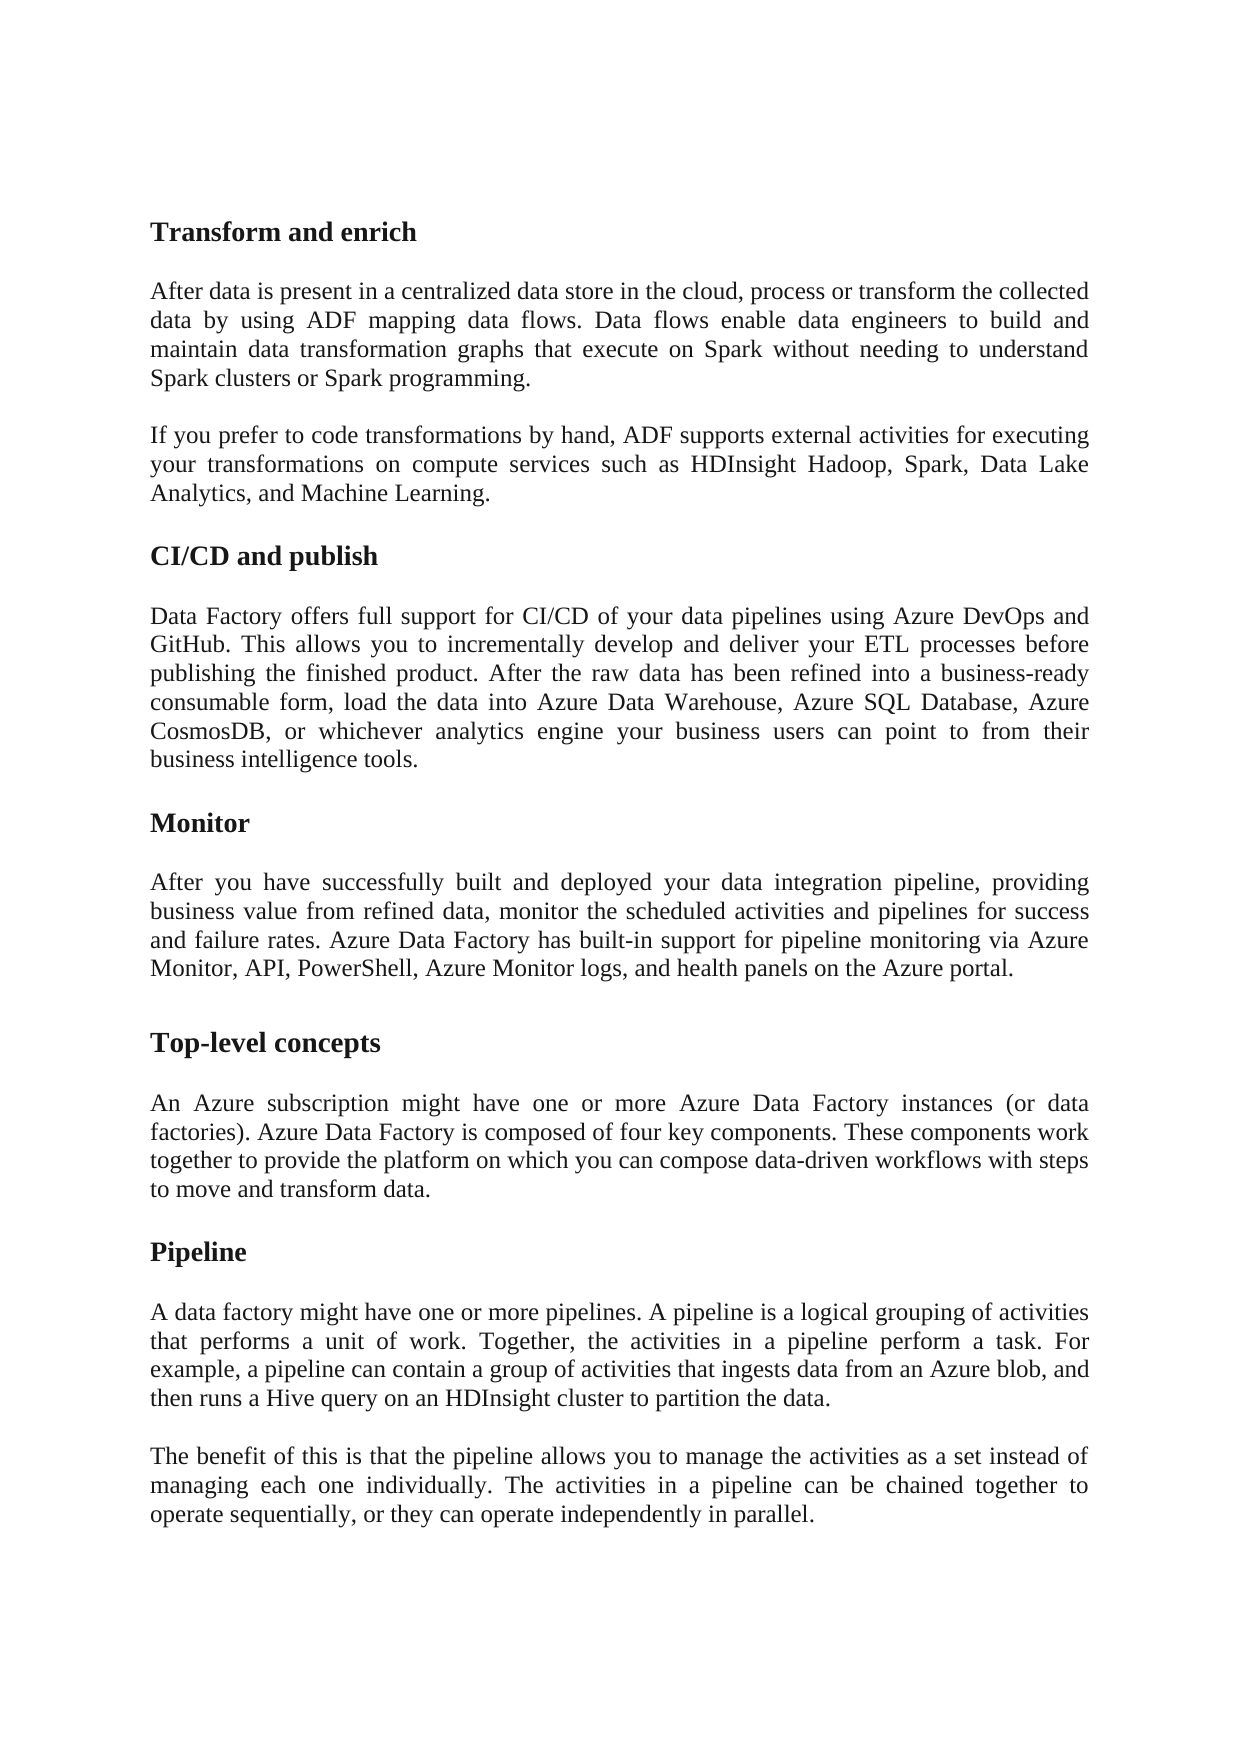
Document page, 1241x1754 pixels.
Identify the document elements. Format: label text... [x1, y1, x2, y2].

text The benefit of this is that the pipeline allows you to manage the activities as a set instead of managing each one individually. The activities in a pipeline can be chained together to operate sequentially, or they can operate independently in parallel. [150, 1441, 1090, 1527]
text Data Factory offers full support for CI/CD of your data pipelines using Azure DevOps and GitHub. This allows you to incrementally develop and deliver your ETL processes before publishing the finished product. After the raw data has been refined into a business-ready consumable form, load the data into Azure Data Warehouse, Azure SQL Database, Azure CosmosDB, or whichever analytics engine your business users can point to from their business intelligence tools. [150, 601, 1090, 773]
text After you have successfully built and deployed your data integration pipeline, providing business value from refined data, monitor the scheduled activities and pipelines for success and failure rates. Azure Data Factory has built-in support for pipeline monitoring via Azure Monitor, API, PowerShell, Azure Monitor logs, and health panels on the Azure portal. [150, 867, 1090, 982]
text If you prefer to code transformations by hand, ADF supports external activities for executing your transformations on compute services such as HDInsight Hadoop, Spark, Data Lake Analytics, and Machine Learning. [150, 421, 1090, 507]
text Top-level concepts [150, 1025, 1090, 1059]
text An Azure subscription might have one or more Azure Data Factory instances (or data factories). Azure Data Factory is composed of four key components. These components work together to provide the platform on which you can compose data-driven workflows with steps to move and transform data. [150, 1088, 1090, 1203]
text Monitor [150, 806, 1090, 838]
text CI/CD and publish [150, 539, 1090, 572]
text A data factory might have one or more pipelines. A pipeline is a logical grouping of activities that performs a unit of work. Together, the activities in a pipeline perform a task. For example, a pipeline can contain a group of activities that ingests data from an Azure blob, and then runs a Hive query on an HDInsight cluster to partition the data. [150, 1297, 1090, 1412]
text Pipeline [150, 1235, 1090, 1268]
text After data is present in a centralized data store in the cloud, process or transform the collected data by using ADF mapping data flows. Data flows enable data engineers to build and maintain data transformation graphs that execute on Spark without needing to understand Spark clusters or Spark programming. [150, 276, 1090, 391]
text Transform and enrich [150, 215, 1090, 247]
